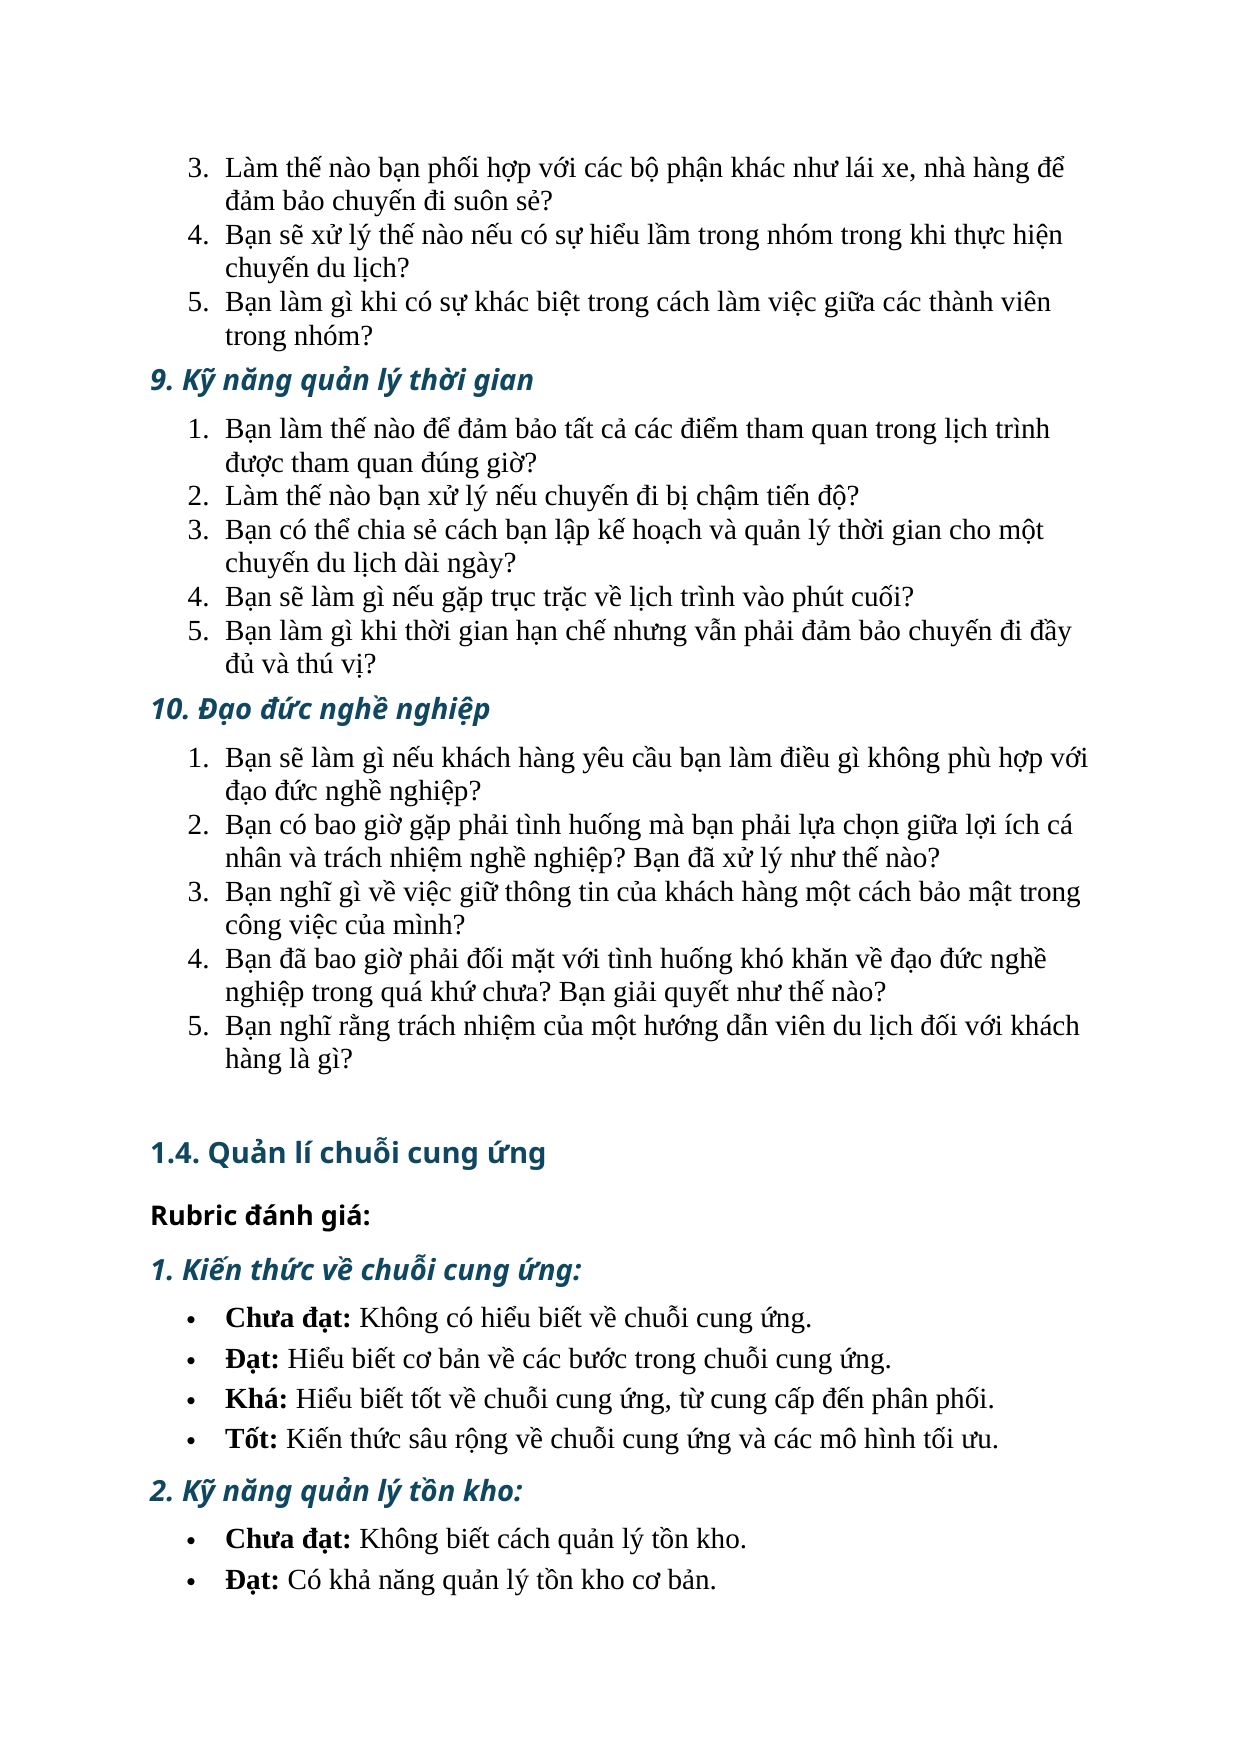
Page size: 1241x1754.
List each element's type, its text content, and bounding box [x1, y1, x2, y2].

list Khá: Hiểu biết tốt về chuỗi cung ứng, từ cung cấp đến phân phối. [187, 1381, 1090, 1414]
list Bạn có thể chia sẻ cách bạn lập kế hoạch và quản lý thời gian cho một chuyến du lịch dài ngày? [187, 512, 1090, 579]
list Chưa đạt: Không có hiểu biết về chuỗi cung ứng. [187, 1301, 1090, 1334]
list Bạn làm gì khi có sự khác biệt trong cách làm việc giữa các thành viên trong nhóm? [187, 284, 1090, 351]
list Bạn làm gì khi thời gian hạn chế nhưng vẫn phải đảm bảo chuyến đi đầy đủ và thú vị? [187, 613, 1090, 680]
list Bạn nghĩ rằng trách nhiệm của một hướng dẫn viên du lịch đối với khách hàng là gì? [187, 1008, 1090, 1075]
list Làm thế nào bạn phối hợp với các bộ phận khác như lái xe, nhà hàng để đảm bảo chuyến đi suôn sẻ? [187, 150, 1090, 217]
list Bạn đã bao giờ phải đối mặt với tình huống khó khăn về đạo đức nghề nghiệp trong quá khứ chưa? Bạn giải quyết như thế nào? [187, 941, 1090, 1008]
list Đạt: Hiểu biết cơ bản về các bước trong chuỗi cung ứng. [187, 1341, 1090, 1374]
list Bạn sẽ làm gì nếu gặp trục trặc về lịch trình vào phút cuối? [187, 579, 1090, 613]
list Tốt: Kiến thức sâu rộng về chuỗi cung ứng và các mô hình tối ưu. [187, 1421, 1090, 1455]
subtitle 2. Kỹ năng quản lý tồn kho: [150, 1470, 1090, 1509]
list Đạt: Có khả năng quản lý tồn kho cơ bản. [187, 1562, 1090, 1595]
list Bạn nghĩ gì về việc giữ thông tin của khách hàng một cách bảo mật trong công việc của mình? [187, 874, 1090, 941]
subtitle 10. Đạo đức nghề nghiệp [150, 688, 1090, 728]
subtitle 1.4. Quản lí chuỗi cung ứng [150, 1132, 1090, 1172]
subtitle 1. Kiến thức về chuỗi cung ứng: [150, 1249, 1090, 1288]
list Bạn có bao giờ gặp phải tình huống mà bạn phải lựa chọn giữa lợi ích cá nhân và trách nhiệm nghề nghiệp? Bạn đã xử lý như thế nào? [187, 807, 1090, 874]
subtitle Rubric đánh giá: [150, 1196, 1090, 1233]
list Bạn sẽ làm gì nếu khách hàng yêu cầu bạn làm điều gì không phù hợp với đạo đức nghề nghiệp? [187, 740, 1090, 807]
list Chưa đạt: Không biết cách quản lý tồn kho. [187, 1522, 1090, 1555]
list Làm thế nào bạn xử lý nếu chuyến đi bị chậm tiến độ? [187, 478, 1090, 512]
list Bạn làm thế nào để đảm bảo tất cả các điểm tham quan trong lịch trình được tham quan đúng giờ? [187, 411, 1090, 478]
list Bạn sẽ xử lý thế nào nếu có sự hiểu lầm trong nhóm trong khi thực hiện chuyến du lịch? [187, 217, 1090, 284]
subtitle 9. Kỹ năng quản lý thời gian [150, 359, 1090, 399]
